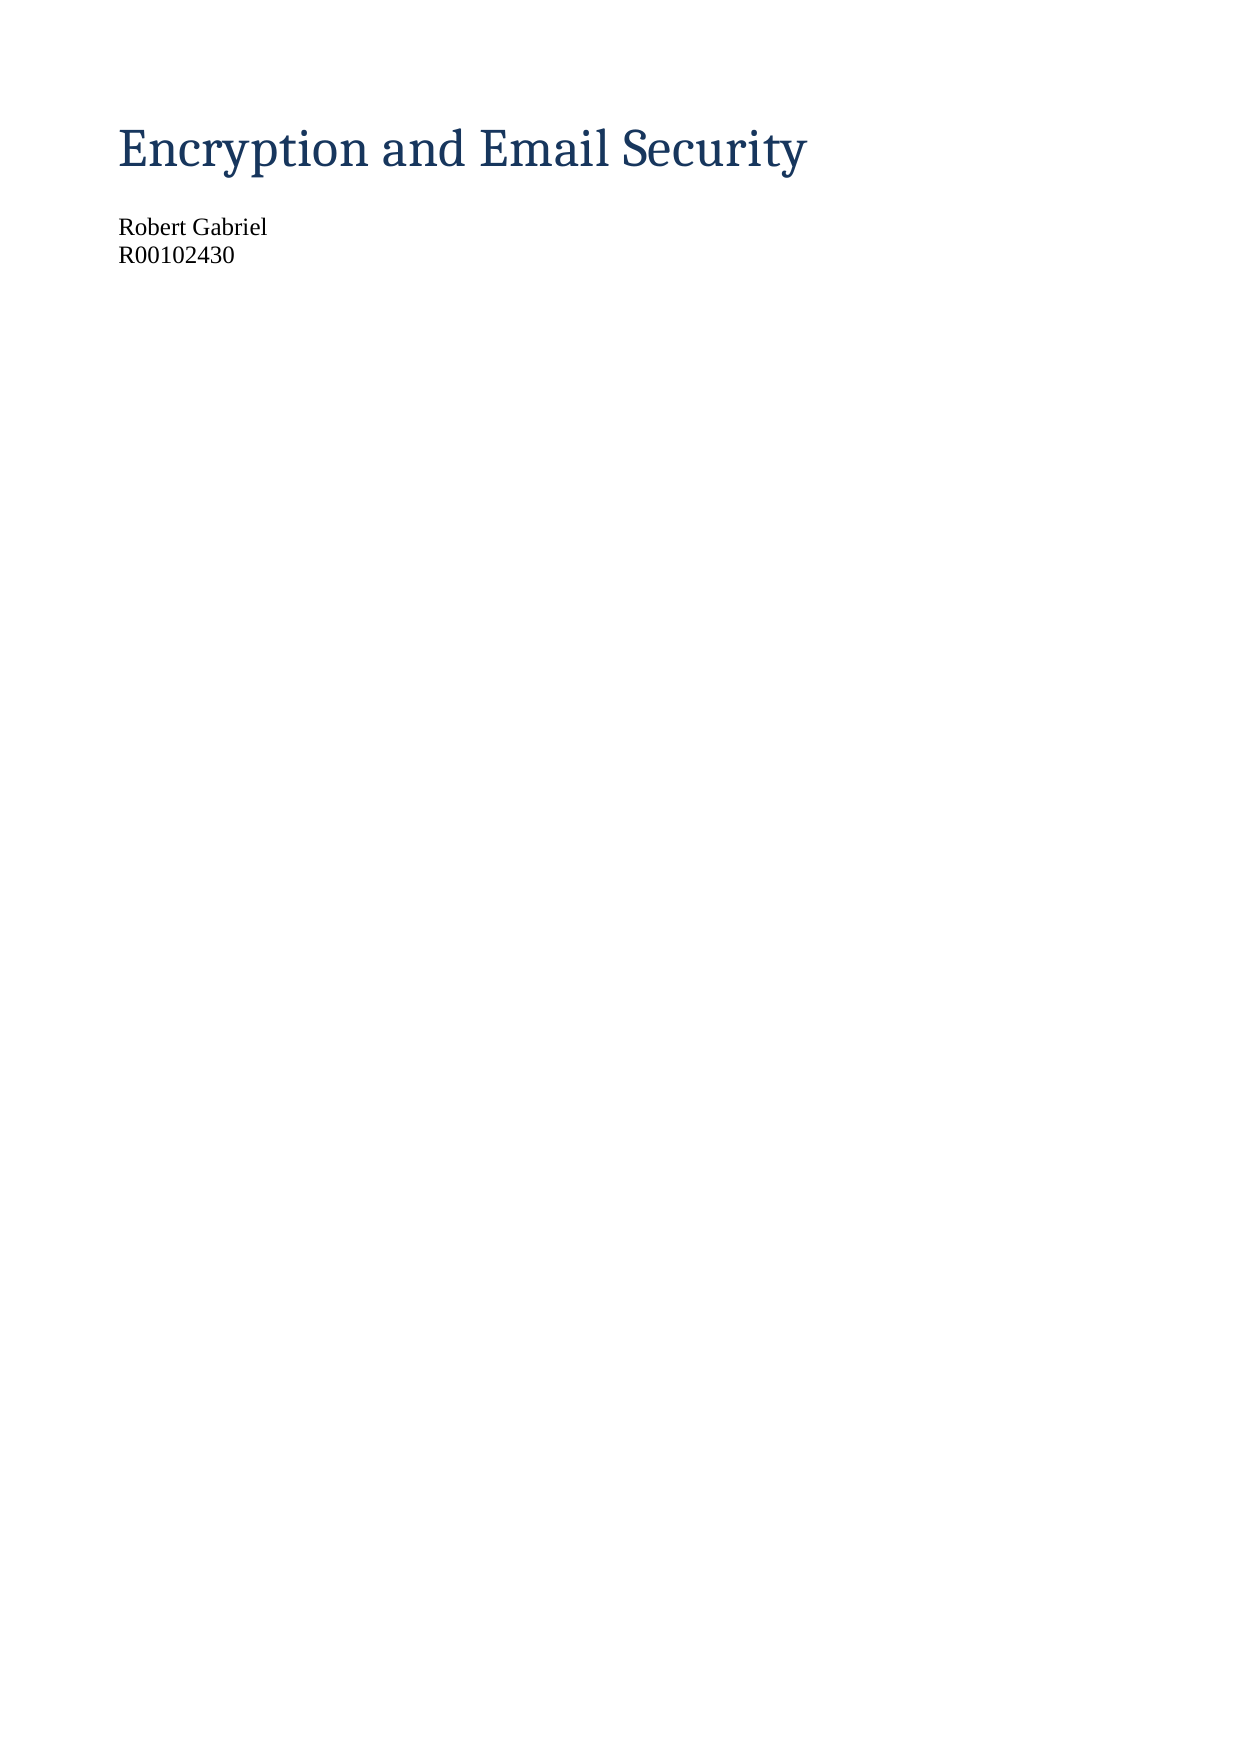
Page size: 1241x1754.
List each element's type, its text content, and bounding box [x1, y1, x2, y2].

title Encryption and Email Security [118, 118, 1122, 180]
text Robert Gabriel [118, 212, 1122, 240]
text R00102430 [118, 240, 1122, 269]
